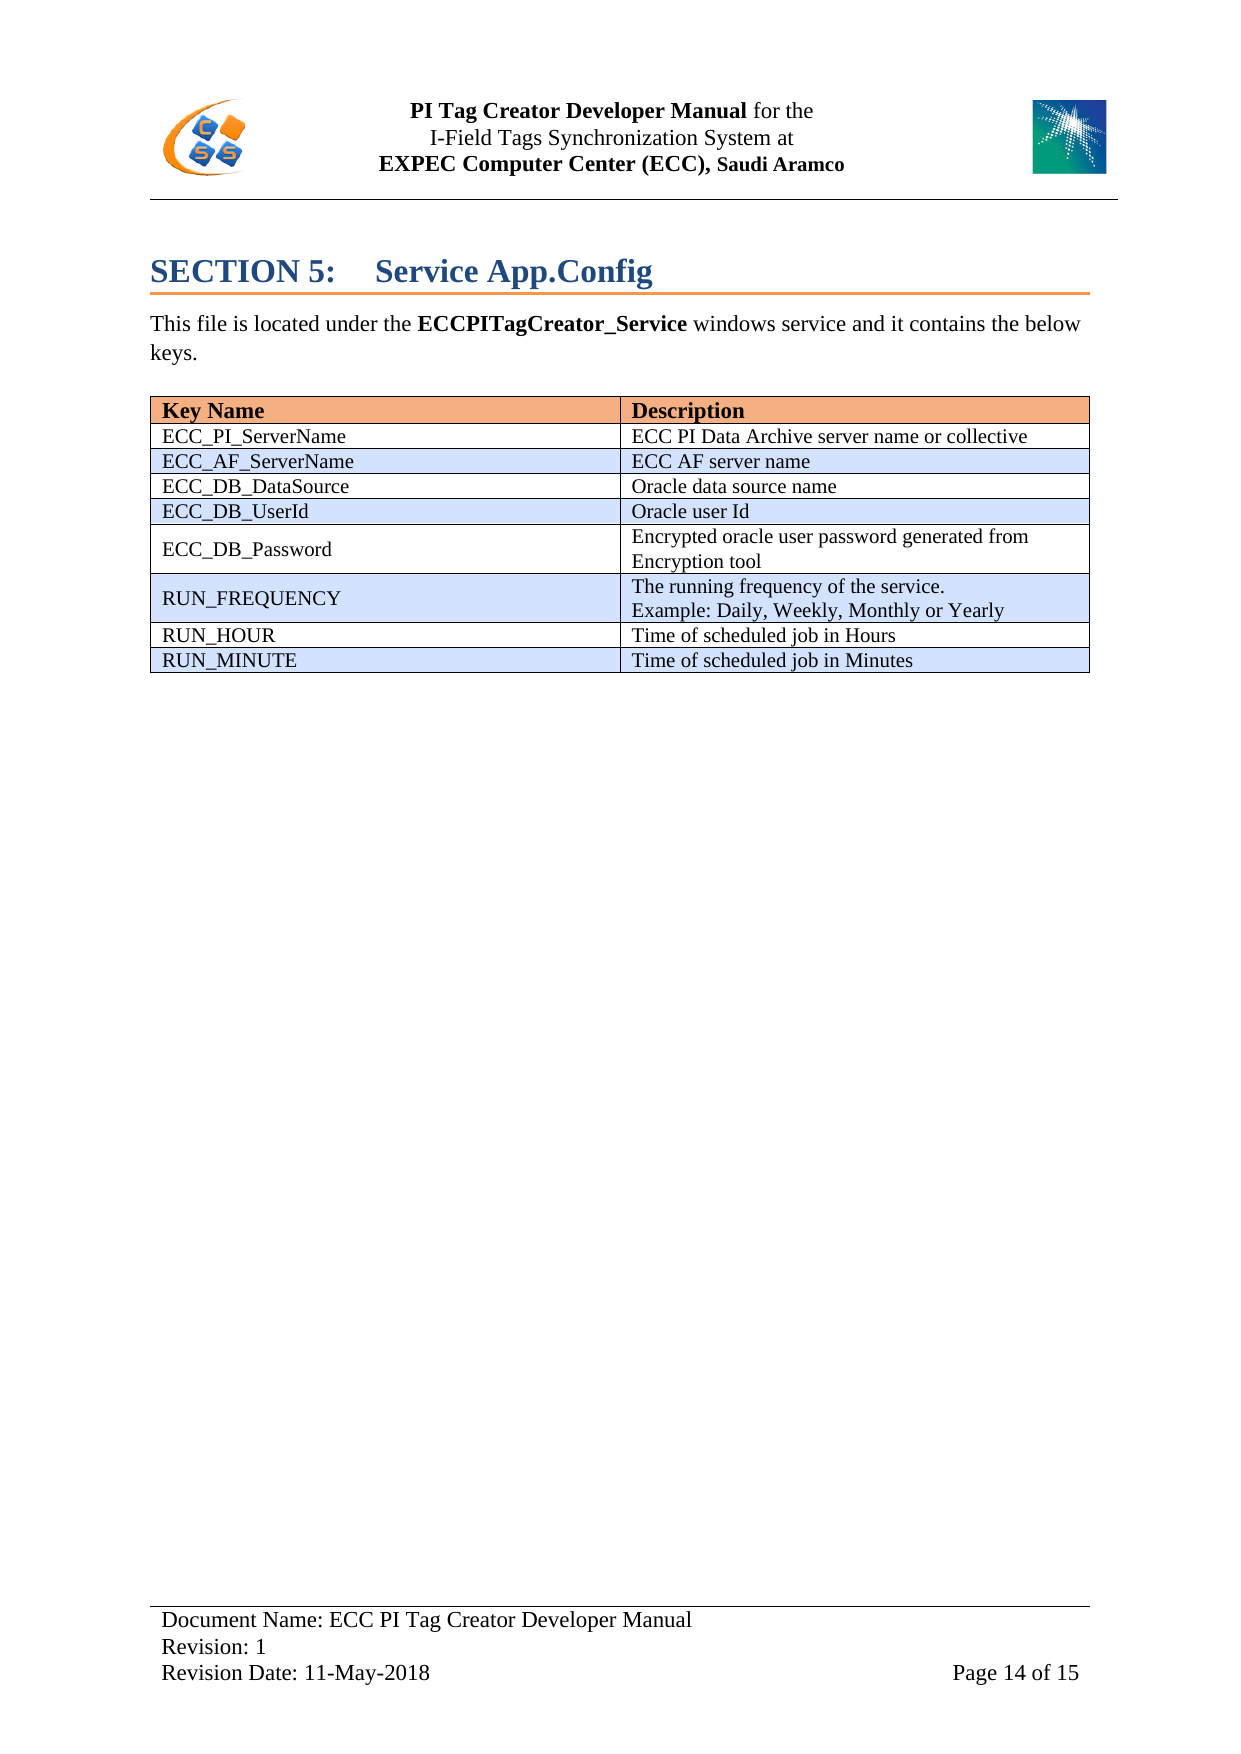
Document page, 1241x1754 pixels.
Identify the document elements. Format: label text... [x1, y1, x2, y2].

table_cell ECC_PI_ServerName [151, 424, 620, 448]
table_cell RUN_FREQUENCY [151, 574, 620, 622]
table_cell RUN_MINUTE [151, 648, 620, 672]
table_cell The running frequency of the service. Example: Daily, Weekly, Monthly or Yearly [621, 574, 1089, 622]
table_cell ECC_DB_Password [151, 525, 620, 573]
table_header Description [621, 397, 1089, 423]
table_cell ECC_DB_DataSource [151, 474, 620, 498]
picture [1032, 100, 1107, 174]
table_cell ECC_DB_UserId [151, 499, 620, 523]
table_cell ECC AF server name [621, 449, 1089, 473]
table_cell ECC_AF_ServerName [151, 449, 620, 473]
table_header Key Name [151, 397, 620, 423]
table_cell Oracle data source name [621, 474, 1089, 498]
table_cell Encrypted oracle user password generated from Encryption tool [621, 525, 1089, 573]
table_cell Oracle user Id [621, 499, 1089, 523]
table_cell RUN_HOUR [151, 623, 620, 647]
text This file is located under the ECCPITagCreator_Service windows service and it contains the below keys. [150, 310, 1090, 365]
picture [161, 95, 246, 178]
table_cell ECC PI Data Archive server name or collective [621, 424, 1089, 448]
table_cell Time of scheduled job in Minutes [621, 648, 1089, 672]
table_cell Time of scheduled job in Hours [621, 623, 1089, 647]
subtitle Service App.Config [150, 251, 1090, 292]
